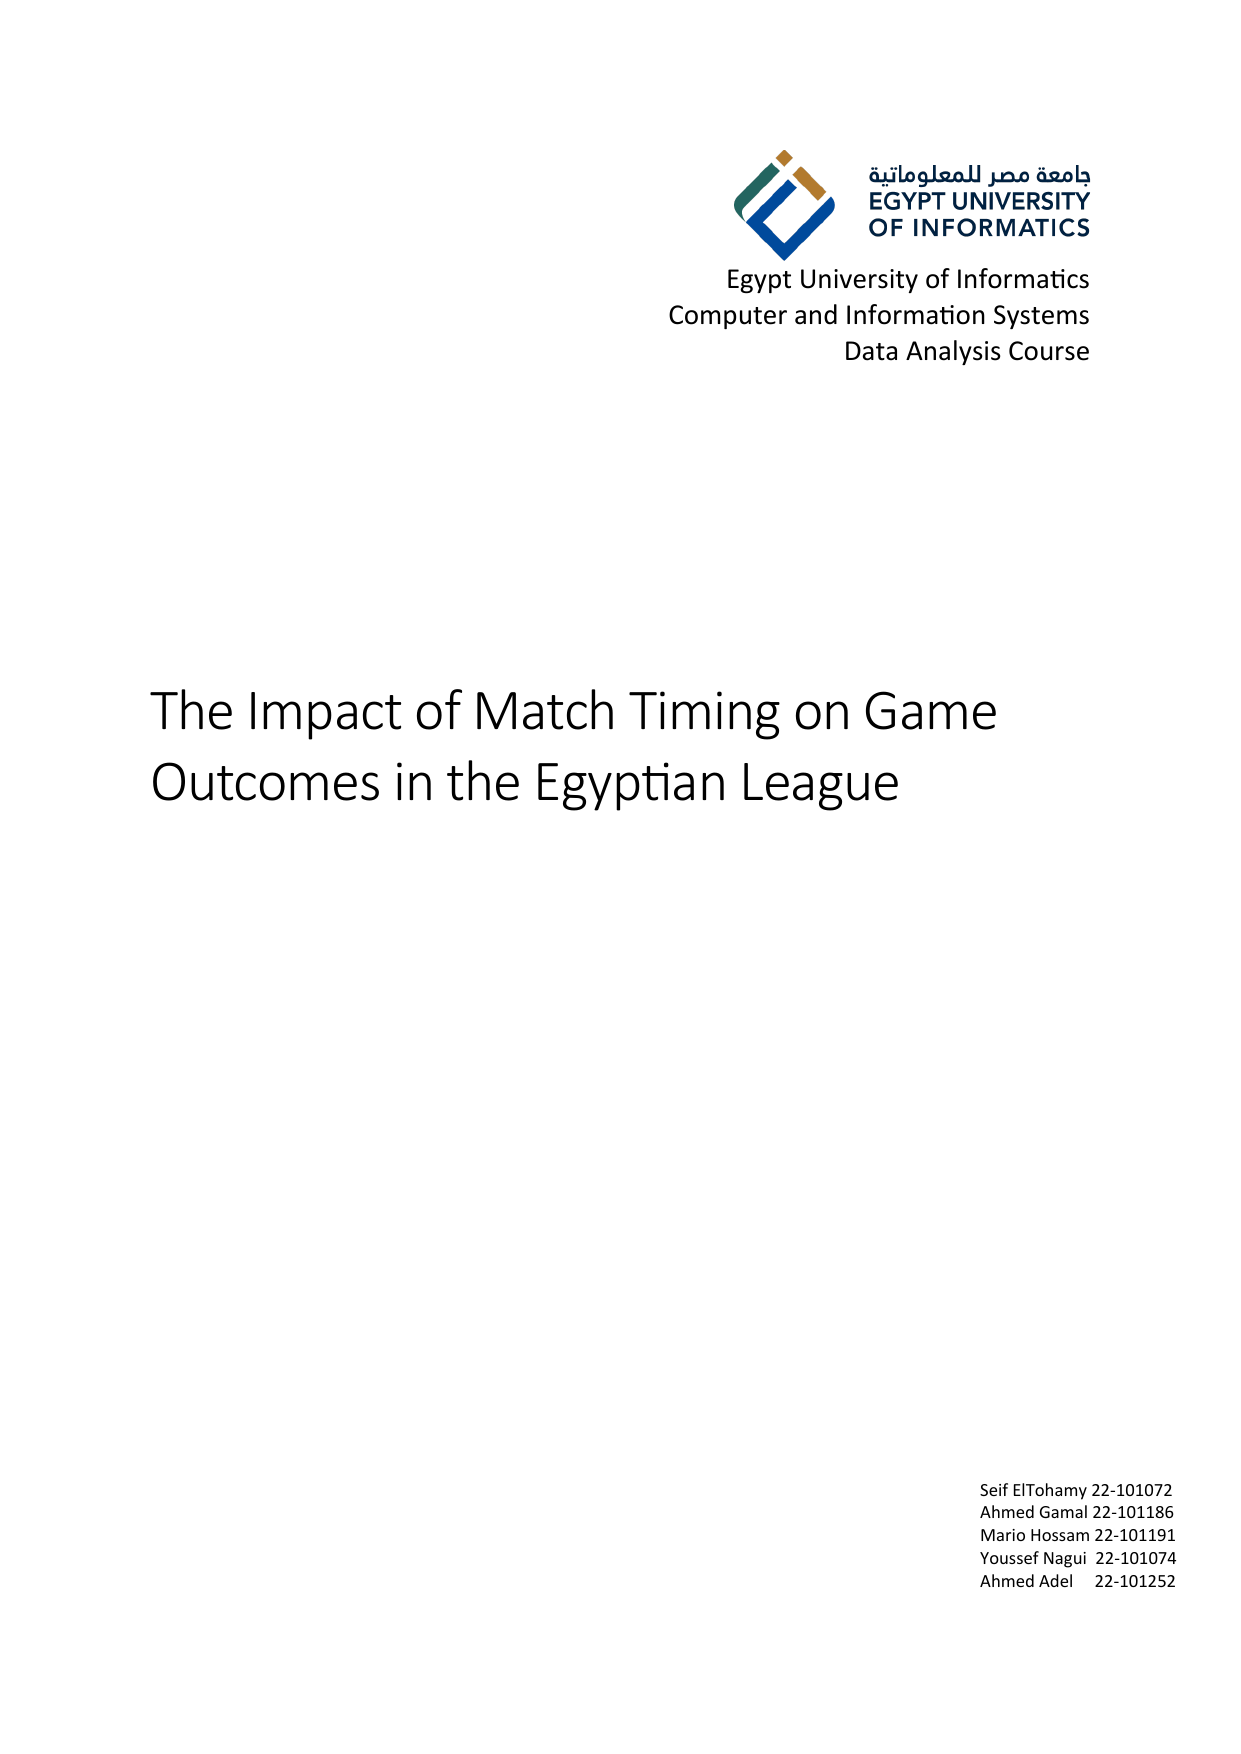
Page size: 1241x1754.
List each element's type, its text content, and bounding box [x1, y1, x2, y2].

text Data Analysis Course [150, 332, 1090, 367]
text Egypt University of Informatics [150, 260, 1090, 296]
picture [734, 150, 1091, 261]
text Computer and Information Systems [150, 296, 1090, 332]
text The Impact of Match Timing on Game Outcomes in the Egyptian League [150, 672, 1090, 815]
